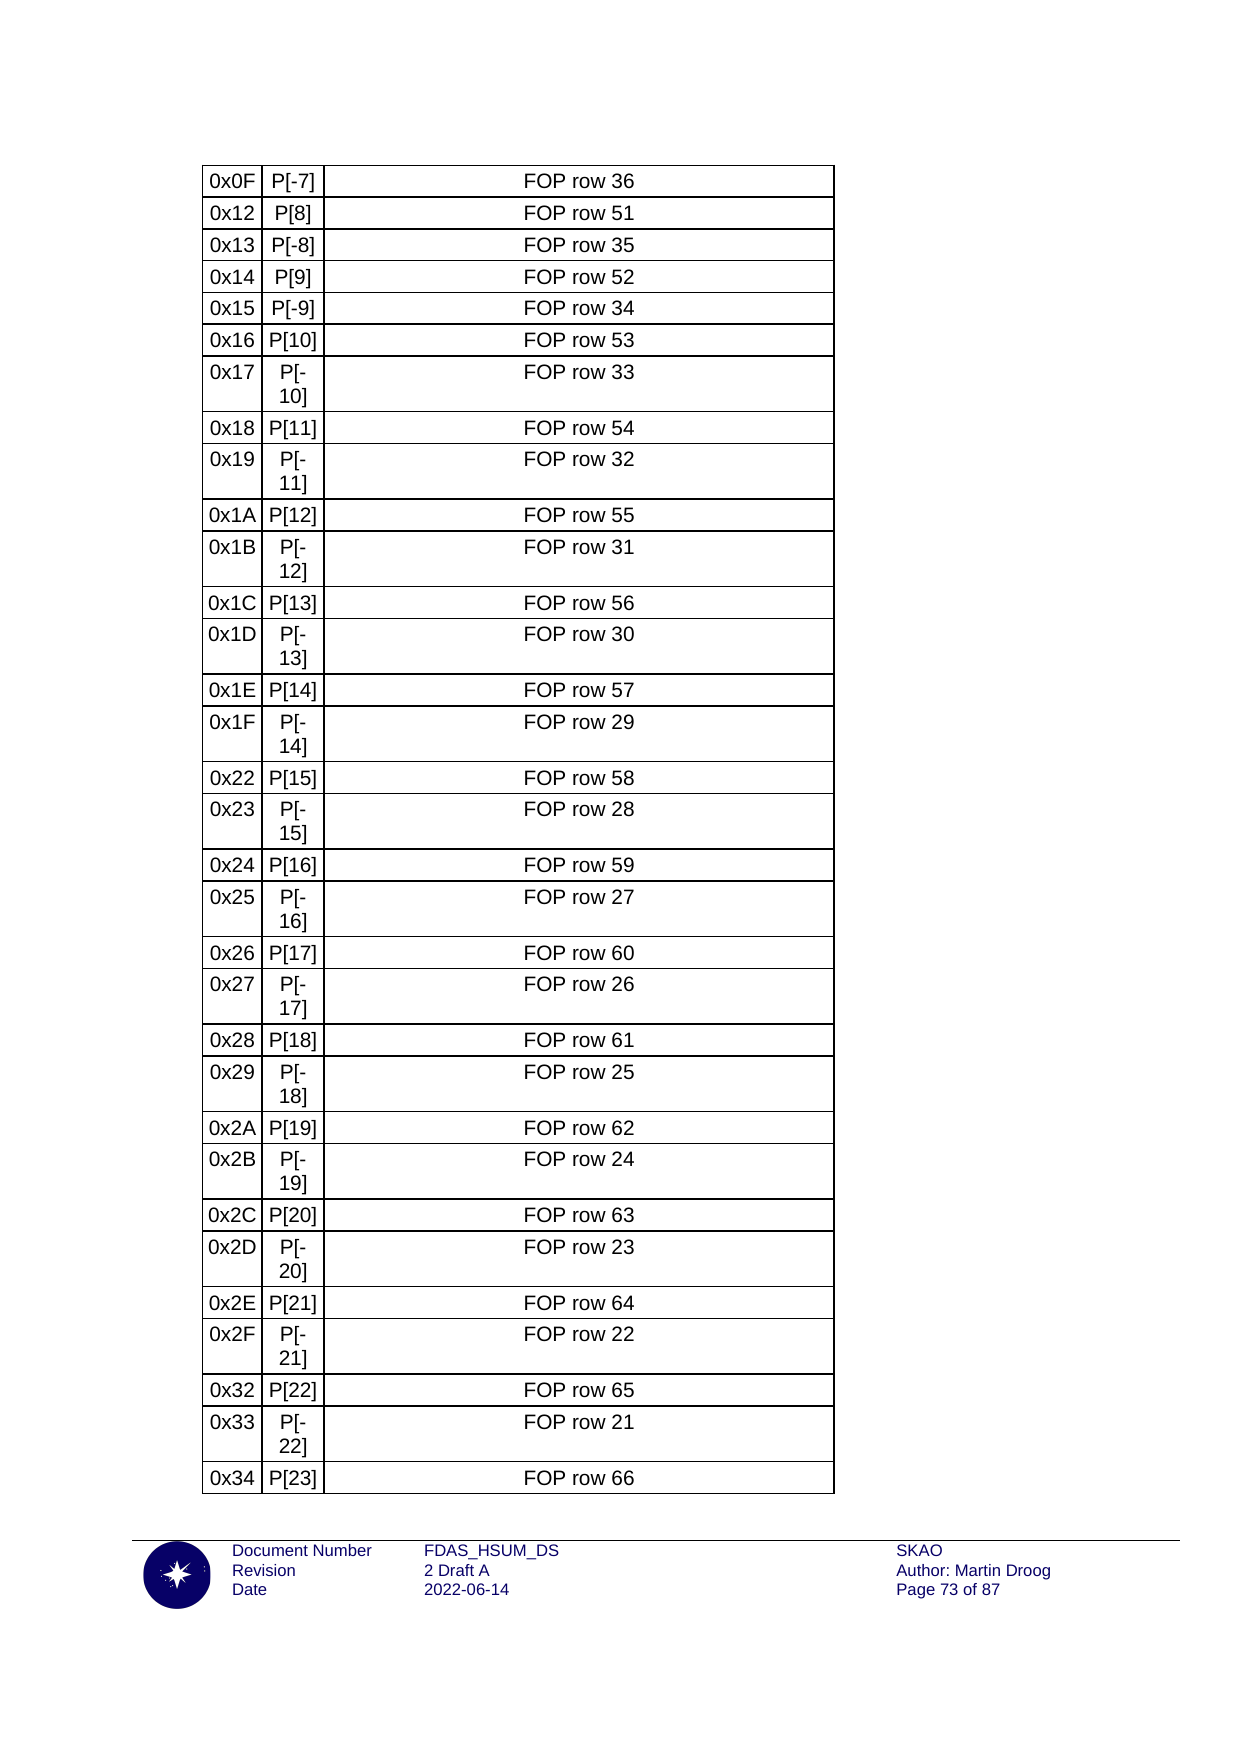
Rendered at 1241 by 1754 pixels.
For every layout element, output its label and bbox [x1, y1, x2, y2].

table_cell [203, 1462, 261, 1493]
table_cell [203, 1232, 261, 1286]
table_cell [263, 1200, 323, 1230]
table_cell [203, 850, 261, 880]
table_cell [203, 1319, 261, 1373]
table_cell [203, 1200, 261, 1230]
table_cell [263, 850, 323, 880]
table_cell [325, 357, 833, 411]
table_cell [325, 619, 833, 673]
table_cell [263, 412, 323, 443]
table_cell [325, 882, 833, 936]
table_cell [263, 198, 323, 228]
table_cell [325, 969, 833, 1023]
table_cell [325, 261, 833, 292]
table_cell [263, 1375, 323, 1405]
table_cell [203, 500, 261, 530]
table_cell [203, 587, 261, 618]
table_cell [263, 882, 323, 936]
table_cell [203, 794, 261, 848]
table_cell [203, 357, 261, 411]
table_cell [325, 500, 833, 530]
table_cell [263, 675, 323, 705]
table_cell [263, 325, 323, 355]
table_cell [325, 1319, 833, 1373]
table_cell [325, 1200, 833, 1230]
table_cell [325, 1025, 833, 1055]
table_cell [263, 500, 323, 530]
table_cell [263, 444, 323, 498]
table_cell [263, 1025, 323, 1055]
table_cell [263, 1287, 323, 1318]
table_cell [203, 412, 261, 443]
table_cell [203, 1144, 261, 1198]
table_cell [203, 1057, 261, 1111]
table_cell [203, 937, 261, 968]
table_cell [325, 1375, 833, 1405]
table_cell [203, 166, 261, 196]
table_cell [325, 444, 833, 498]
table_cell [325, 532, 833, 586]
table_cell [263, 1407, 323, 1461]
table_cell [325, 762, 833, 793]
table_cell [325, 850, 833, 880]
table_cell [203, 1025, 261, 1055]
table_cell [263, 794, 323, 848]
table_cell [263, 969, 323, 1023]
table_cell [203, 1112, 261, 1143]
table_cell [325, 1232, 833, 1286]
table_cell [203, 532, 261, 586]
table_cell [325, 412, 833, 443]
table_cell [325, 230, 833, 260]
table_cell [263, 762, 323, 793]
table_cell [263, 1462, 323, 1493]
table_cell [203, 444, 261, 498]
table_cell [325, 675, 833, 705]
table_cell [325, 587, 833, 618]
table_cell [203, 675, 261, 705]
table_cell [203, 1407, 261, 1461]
picture [143, 1541, 211, 1609]
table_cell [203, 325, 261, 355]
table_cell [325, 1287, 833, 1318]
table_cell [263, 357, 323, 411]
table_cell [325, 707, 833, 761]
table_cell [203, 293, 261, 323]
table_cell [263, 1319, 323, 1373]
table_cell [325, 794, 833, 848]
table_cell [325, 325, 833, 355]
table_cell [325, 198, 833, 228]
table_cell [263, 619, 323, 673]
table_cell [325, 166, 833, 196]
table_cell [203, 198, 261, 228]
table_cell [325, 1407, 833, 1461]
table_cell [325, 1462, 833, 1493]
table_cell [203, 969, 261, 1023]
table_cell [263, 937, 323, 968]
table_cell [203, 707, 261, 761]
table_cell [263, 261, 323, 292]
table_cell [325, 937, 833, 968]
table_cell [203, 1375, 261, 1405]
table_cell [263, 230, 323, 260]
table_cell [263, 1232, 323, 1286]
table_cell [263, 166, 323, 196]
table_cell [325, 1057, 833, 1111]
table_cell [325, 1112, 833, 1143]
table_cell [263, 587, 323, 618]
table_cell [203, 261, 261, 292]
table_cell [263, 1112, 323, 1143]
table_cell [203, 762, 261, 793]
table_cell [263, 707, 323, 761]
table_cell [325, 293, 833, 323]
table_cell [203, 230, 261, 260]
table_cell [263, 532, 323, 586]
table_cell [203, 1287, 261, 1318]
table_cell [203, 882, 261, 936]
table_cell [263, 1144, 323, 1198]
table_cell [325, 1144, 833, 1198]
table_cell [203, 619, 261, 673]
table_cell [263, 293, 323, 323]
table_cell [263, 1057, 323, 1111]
